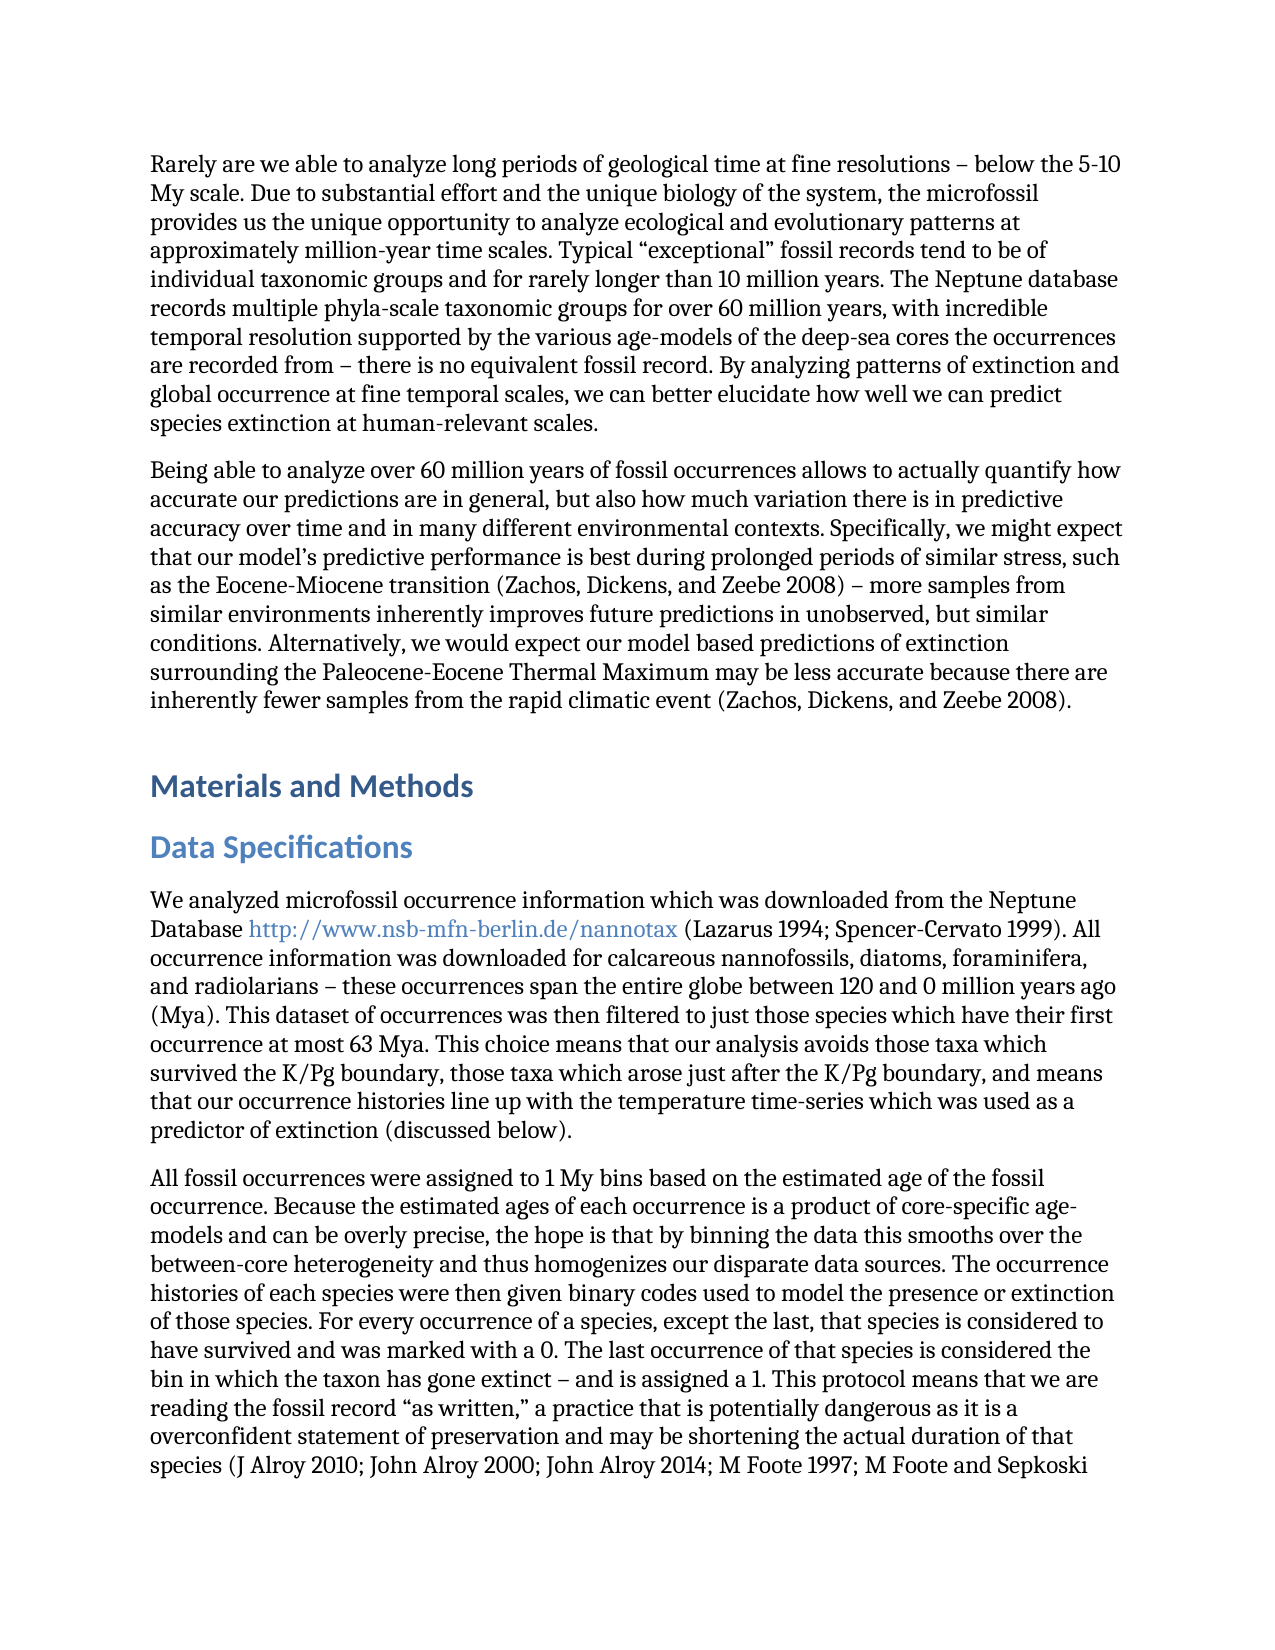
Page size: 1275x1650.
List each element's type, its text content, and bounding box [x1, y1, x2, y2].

subtitle Materials and Methods [150, 765, 1125, 806]
text Being able to analyze over 60 million years of fossil occurrences allows to actually quantify how accurate our predictions are in general, but also how much variation there is in predictive accuracy over time and in many different environmental contexts. Specifically, we might expect that our model’s predictive performance is best during prolonged periods of similar stress, such as the Eocene-Miocene transition (Zachos, Dickens, and Zeebe 2008) – more samples from similar environments inherently improves future predictions in unobserved, but similar conditions. Alternatively, we would expect our model based predictions of extinction surrounding the Paleocene-Eocene Thermal Maximum may be less accurate because there are inherently fewer samples from the rapid climatic event (Zachos, Dickens, and Zeebe 2008). [150, 456, 1125, 715]
text We analyzed microfossil occurrence information which was downloaded from the Neptune Database http://www.nsb-mfn-berlin.de/nannotax (Lazarus 1994; Spencer-Cervato 1999). All occurrence information was downloaded for calcareous nannofossils, diatoms, foraminifera, and radiolarians – these occurrences span the entire globe between 120 and 0 million years ago (Mya). This dataset of occurrences was then filtered to just those species which have their first occurrence at most 63 Mya. This choice means that our analysis avoids those taxa which survived the K/Pg boundary, those taxa which arose just after the K/Pg boundary, and means that our occurrence histories line up with the temperature time-series which was used as a predictor of extinction (discussed below). [150, 886, 1125, 1145]
text Rarely are we able to analyze long periods of geological time at fine resolutions – below the 5-10 My scale. Due to substantial effort and the unique biology of the system, the microfossil provides us the unique opportunity to analyze ecological and evolutionary patterns at approximately million-year time scales. Typical “exceptional” fossil records tend to be of individual taxonomic groups and for rarely longer than 10 million years. The Neptune database records multiple phyla-scale taxonomic groups for over 60 million years, with incredible temporal resolution supported by the various age-models of the deep-sea cores the occurrences are recorded from – there is no equivalent fossil record. By analyzing patterns of extinction and global occurrence at fine temporal scales, we can better elucidate how well we can predict species extinction at human-relevant scales. [150, 150, 1125, 437]
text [150, 1163, 1125, 1480]
subtitle Data Specifications [150, 827, 1125, 867]
